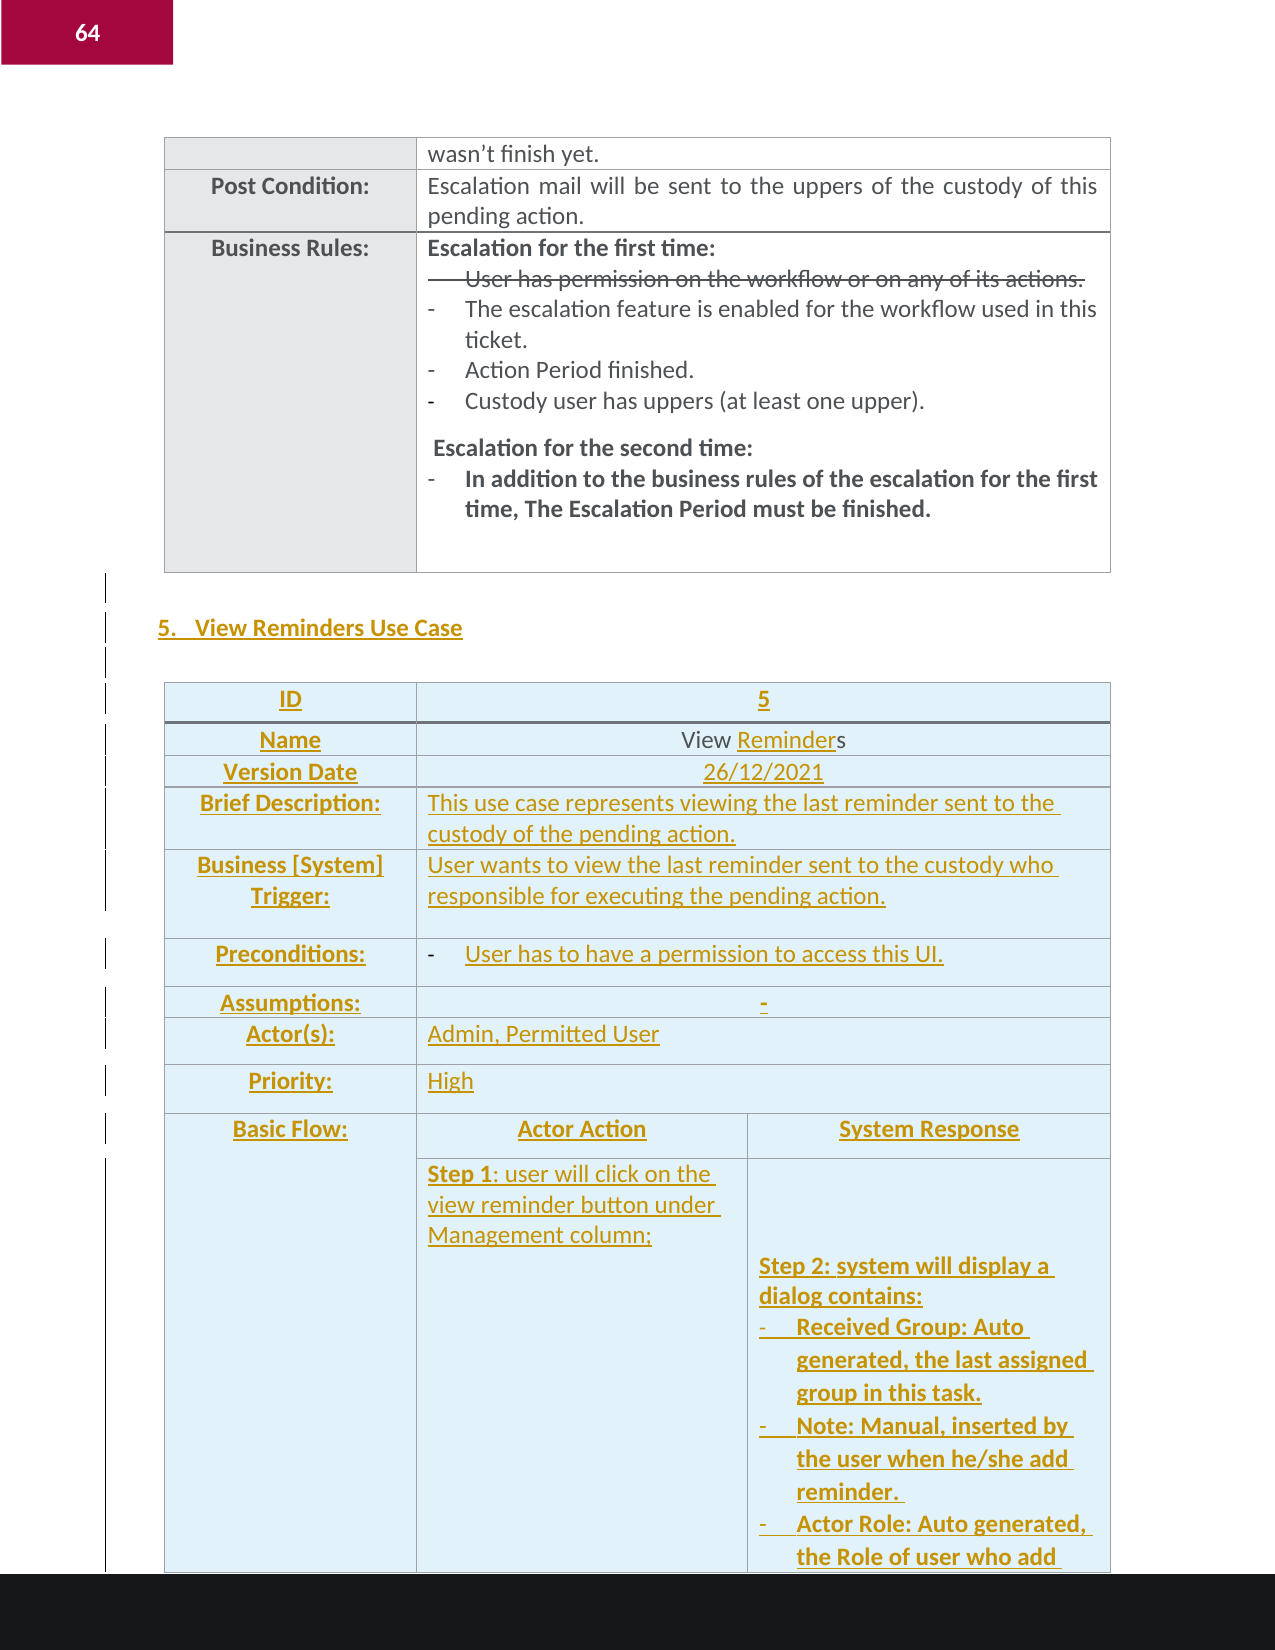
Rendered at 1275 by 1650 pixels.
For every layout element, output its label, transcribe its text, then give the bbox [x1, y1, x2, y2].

table_cell Alternate Flow: [165, 138, 416, 169]
table_cell Post Condition: [165, 170, 416, 231]
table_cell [417, 138, 1110, 169]
table_cell Escalation mail will be sent to the uppers of the custody of this pending action. [417, 170, 1110, 231]
table_cell Business Rules: [165, 233, 416, 572]
table_cell Escalation for the first time: User has permission on the workflow or on any of its actions. The escalation feature is enabled for the workflow used in this ticket. Action Period finished. Custody user has uppers (at least one upper). Escalation for the second time: In addition to the business rules of the escalation for the first time, The Escalation Period must be finished. [417, 233, 1110, 572]
